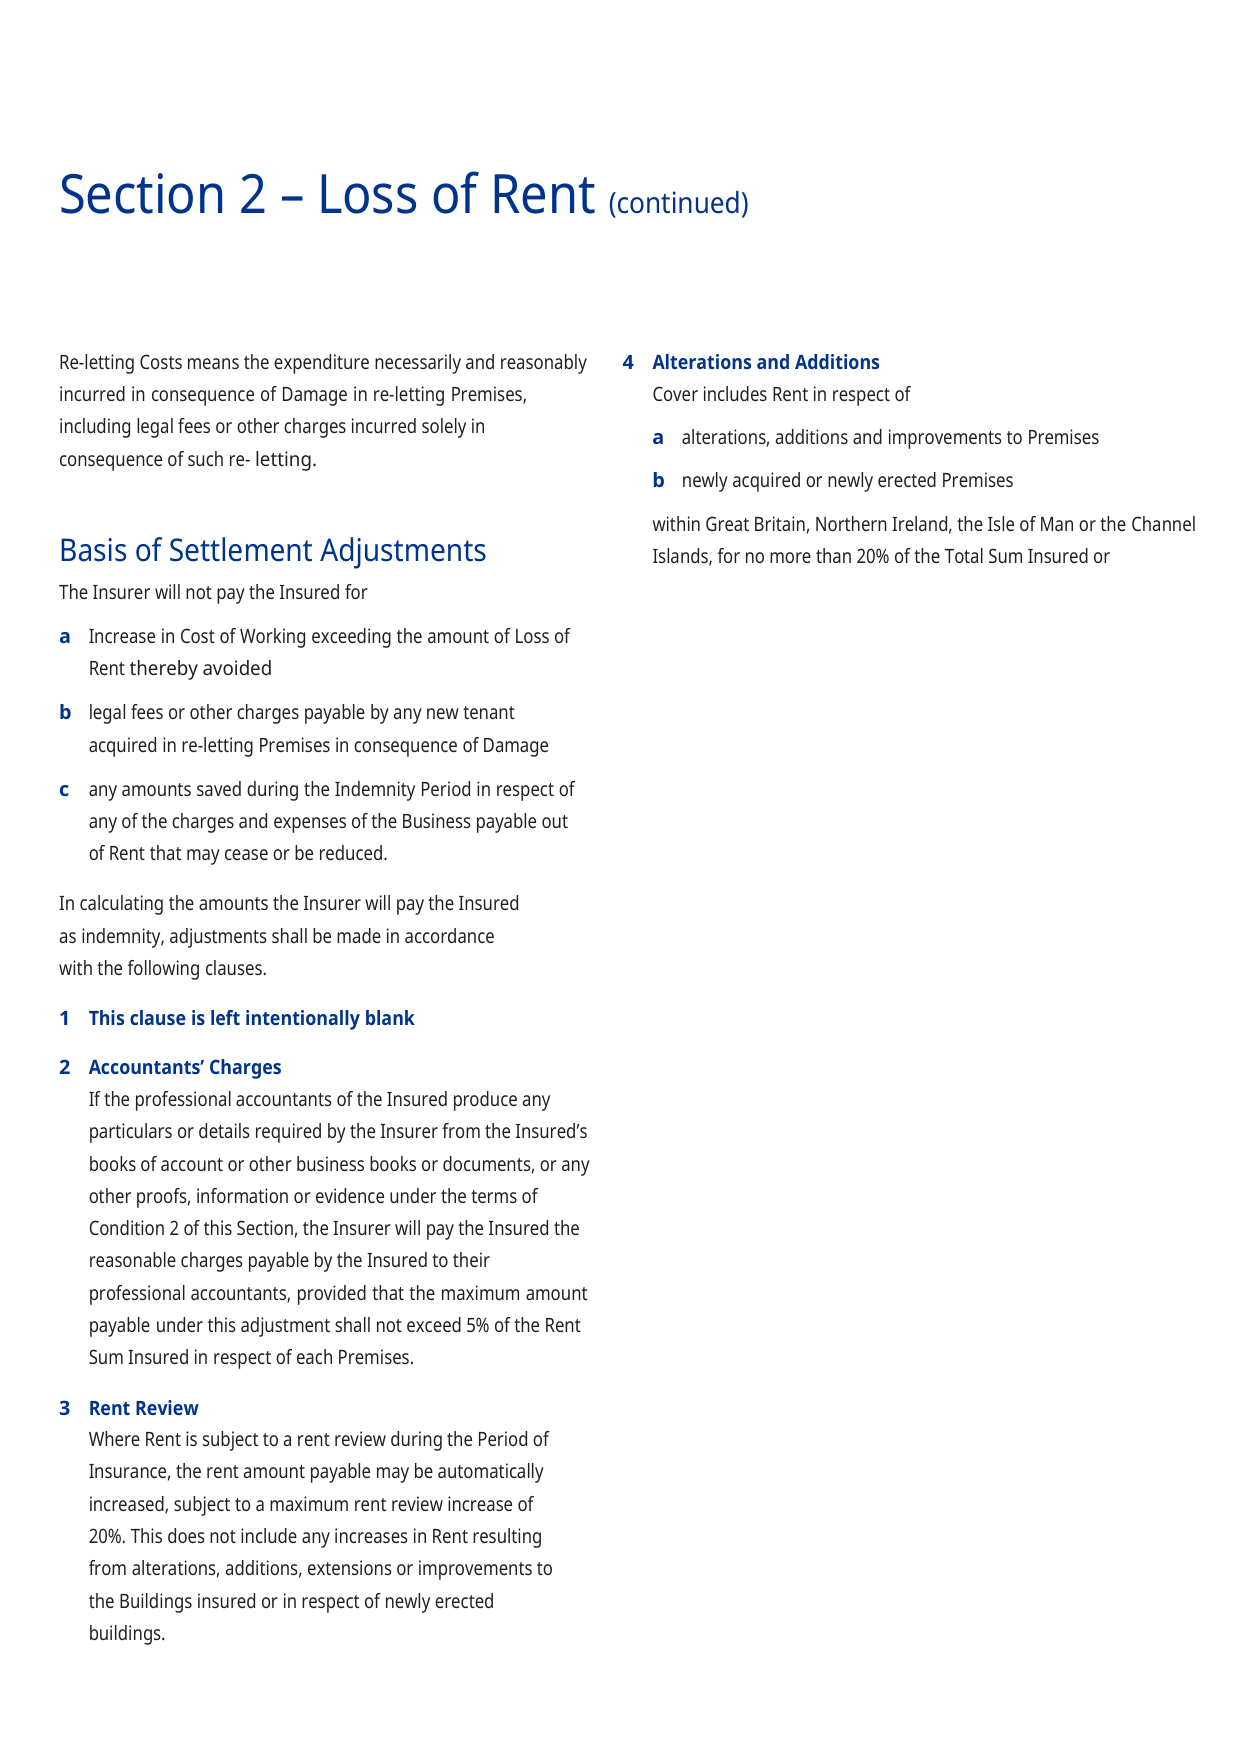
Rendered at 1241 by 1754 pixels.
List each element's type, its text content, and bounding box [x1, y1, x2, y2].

text If the professional accountants of the Insured produce any particulars or details required by the Insurer from the Insured’s books of account or other business books or documents, or any other proofs, information or evidence under the terms of Condition 2 of this Section, the Insurer will pay the Insured the reasonable charges payable by the Insured to their professional accountants, provided that the maximum amount payable under this adjustment shall not exceed 5% of the Rent Sum Insured in respect of each Premises. [88, 1085, 591, 1371]
subtitle Rent Review [59, 1394, 593, 1421]
text In calculating the amounts the Insurer will pay the Insured as indemnity, adjustments shall be made in accordance with the following clauses. [59, 889, 529, 981]
list alterations, additions and improvements to Premises [652, 423, 1205, 450]
list Increase in Cost of Working exceeding the amount of Loss of Rent thereby avoided [59, 622, 589, 681]
subtitle This clause is left intentionally blank [59, 1004, 593, 1031]
list Accountants’ Charges [59, 1054, 593, 1081]
list newly acquired or newly erected Premises [652, 467, 1205, 493]
list legal fees or other charges payable by any new tenant acquired in re-letting Premises in consequence of Damage [59, 698, 587, 758]
subtitle Alterations and Additions [622, 348, 1205, 375]
text Cover includes Rent in respect of [652, 380, 1205, 407]
list any amounts saved during the Indemnity Period in respect of any of the charges and expenses of the Business payable out of Rent that may cease or be reduced. [59, 775, 584, 867]
text Section 2 – Loss of Rent (continued) [59, 155, 1205, 229]
subtitle Basis of Settlement Adjustments [59, 528, 593, 570]
text within Great Britain, Northern Ireland, the Isle of Man or the Channel Islands, for no more than 20% of the Total Sum Insured or [652, 510, 1205, 569]
text Where Rent is subject to a rent review during the Period of Insurance, the rent amount payable may be automatically increased, subject to a maximum rent review increase of 20%. This does not include any increases in Rent resulting from alterations, additions, extensions or improvements to the Buildings insured or in respect of newly erected buildings. [88, 1425, 559, 1646]
text The Insurer will not pay the Insured for [59, 579, 593, 606]
text Re-letting Costs means the expenditure necessarily and reasonably incurred in consequence of Damage in re-letting Premises, including legal fees or other charges incurred solely in consequence of such re- letting. [59, 348, 593, 472]
